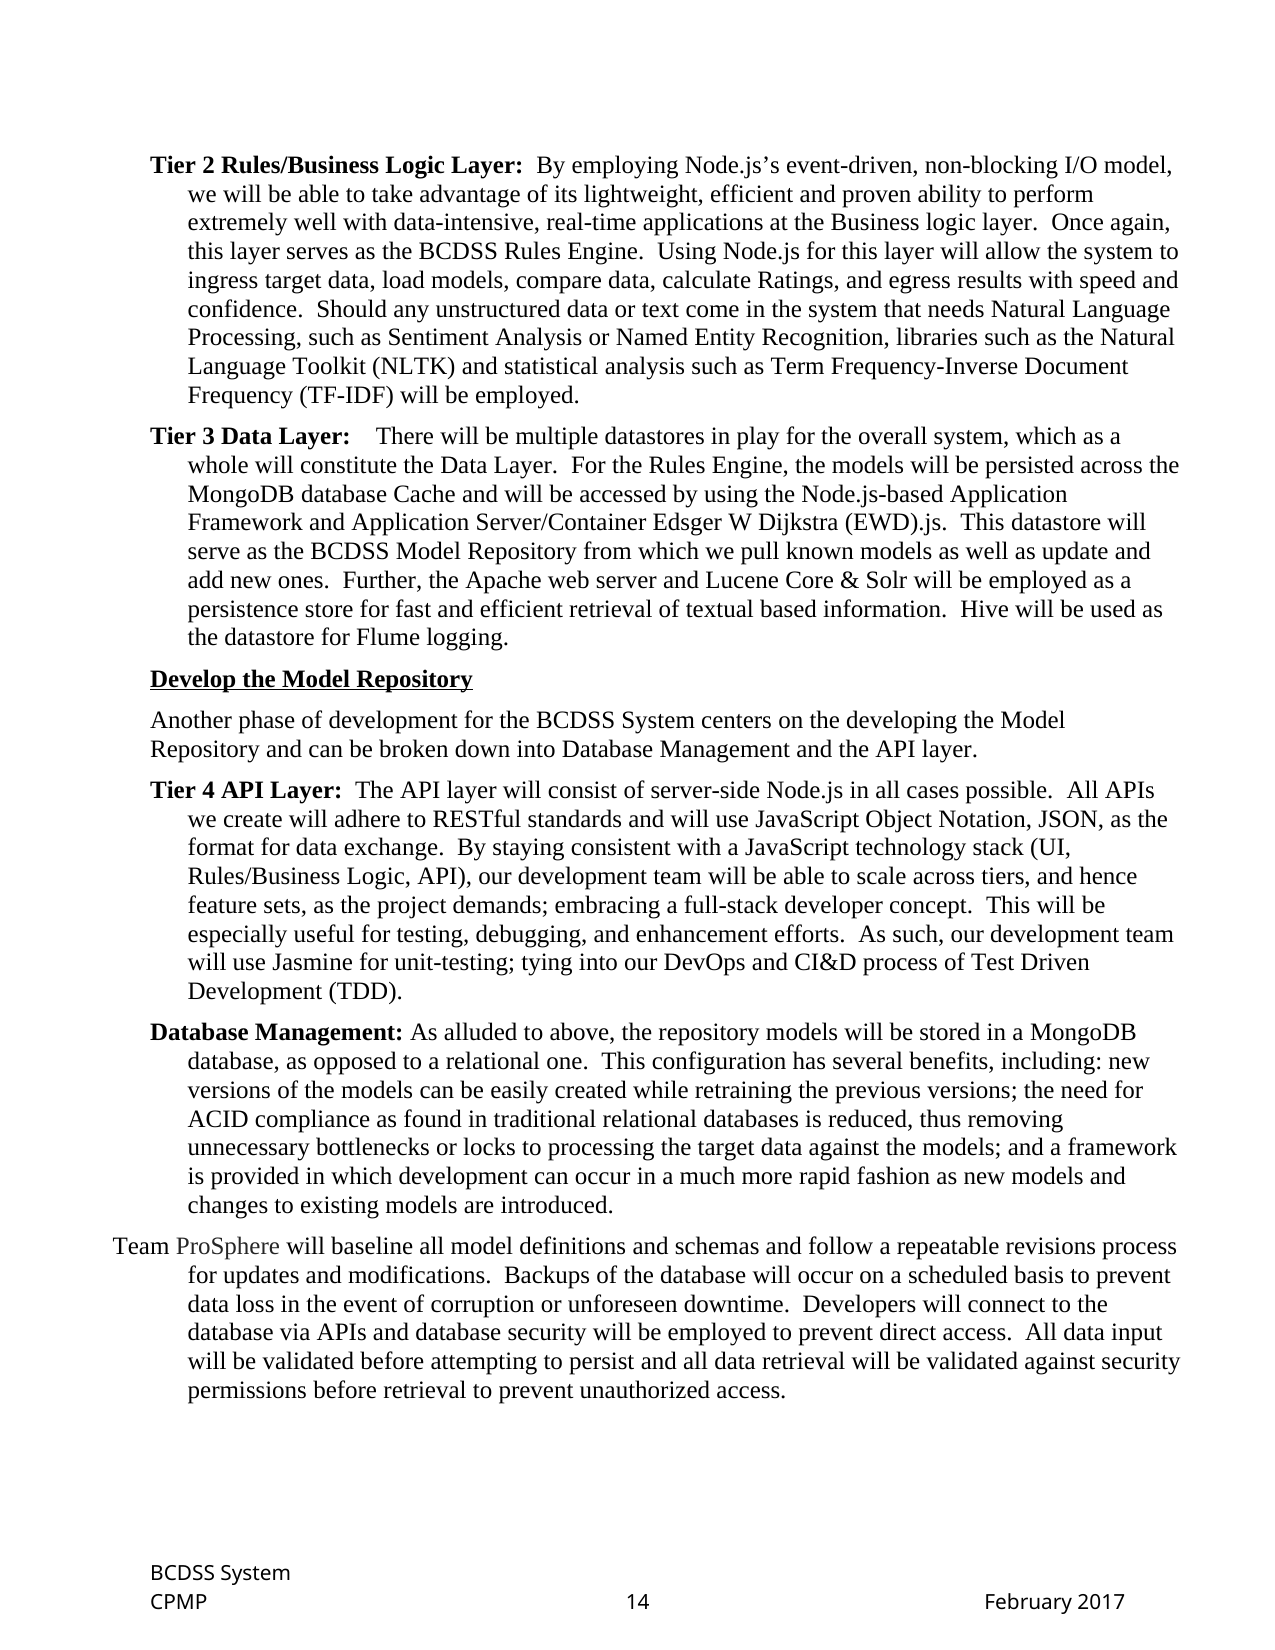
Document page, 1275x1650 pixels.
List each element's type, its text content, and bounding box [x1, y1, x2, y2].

text Another phase of development for the BCDSS System centers on the developing the Model Repository and can be broken down into Database Management and the API layer. [150, 705, 1181, 762]
text Develop the Model Repository [150, 664, 1181, 692]
text Database Management: As alluded to above, the repository models will be stored in a MongoDB database, as opposed to a relational one. This configuration has several benefits, including: new versions of the models can be easily created while retraining the previous versions; the need for ACID compliance as found in traditional relational databases is reduced, thus removing unnecessary bottlenecks or locks to processing the target data against the models; and a framework is provided in which development can occur in a much more rapid fashion as new models and changes to existing models are introduced. [150, 1017, 1181, 1219]
text Team ProSphere will baseline all model definitions and schemas and follow a repeatable revisions process for updates and modifications. Backups of the database will occur on a scheduled basis to prevent data loss in the event of corruption or unforeseen downtime. Developers will connect to the database via APIs and database security will be employed to prevent direct access. All data input will be validated before attempting to persist and all data retrieval will be validated against security permissions before retrieval to prevent unauthorized access. [112, 1231, 1181, 1404]
text Tier 4 API Layer: The API layer will consist of server-side Node.js in all cases possible. All APIs we create will adhere to RESTful standards and will use JavaScript Object Notation, JSON, as the format for data exchange. By staying consistent with a JavaScript technology stack (UI, Rules/Business Logic, API), our development team will be able to scale across tiers, and hence feature sets, as the project demands; embracing a full-stack developer concept. This will be especially useful for testing, debugging, and enhancement efforts. As such, our development team will use Jasmine for unit-testing; tying into our DevOps and CI&D process of Test Driven Development (TDD). [150, 775, 1181, 1005]
text Tier 3 Data Layer: There will be multiple datastores in play for the overall system, which as a whole will constitute the Data Layer. For the Rules Engine, the models will be persisted across the MongoDB database Cache and will be accessed by using the Node.js-based Application Framework and Application Server/Container Edsger W Dijkstra (EWD).js. This datastore will serve as the BCDSS Model Repository from which we pull known models as well as update and add new ones. Further, the Apache web server and Lucene Core & Solr will be employed as a persistence store for fast and efficient retrieval of textual based information. Hive will be used as the datastore for Flume logging. [150, 421, 1181, 651]
text Tier 2 Rules/Business Logic Layer: By employing Node.js’s event-driven, non-blocking I/O model, we will be able to take advantage of its lightweight, efficient and proven ability to perform extremely well with data-intensive, real-time applications at the Business logic layer. Once again, this layer serves as the BCDSS Rules Engine. Using Node.js for this layer will allow the system to ingress target data, load models, compare data, calculate Ratings, and egress results with speed and confidence. Should any unstructured data or text come in the system that needs Natural Language Processing, such as Sentiment Analysis or Named Entity Recognition, libraries such as the Natural Language Toolkit (NLTK) and statistical analysis such as Term Frequency-Inverse Document Frequency (TF-IDF) will be employed. [150, 150, 1181, 409]
